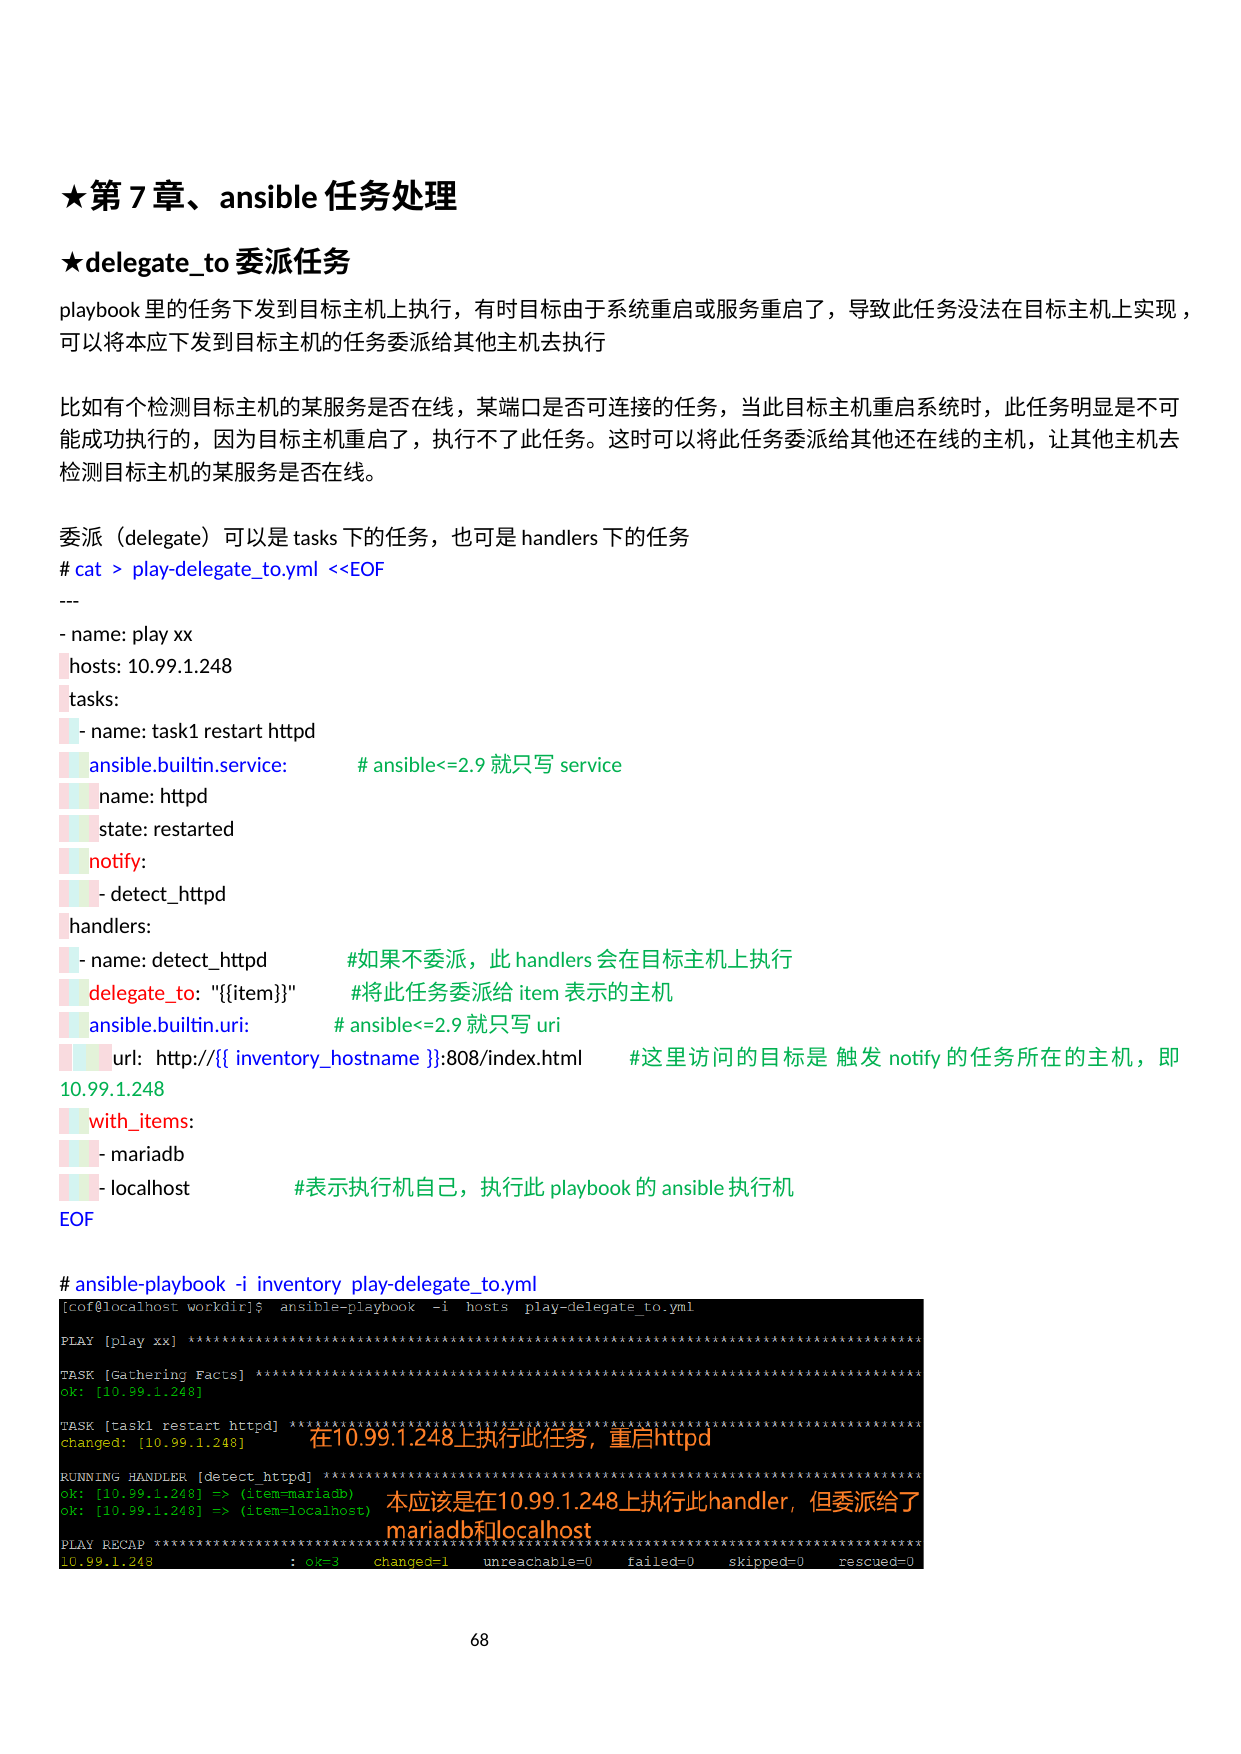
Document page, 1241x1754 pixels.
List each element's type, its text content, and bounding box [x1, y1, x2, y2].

text 委派（delegate）可以是tasks下的任务，也可是handlers下的任务 [59, 519, 1181, 552]
text --- [59, 584, 1181, 617]
text - name: task1 restart httpd [59, 714, 1181, 747]
text 比如有个检测目标主机的某服务是否在线，某端口是否可连接的任务，当此目标主机重启系统时，此任务明显是不可能成功执行的，因为目标主机重启了，执行不了此任务。这时可以将此任务委派给其他还在线的主机，让其他主机去检测目标主机的某服务是否在线。 [59, 389, 1181, 487]
text # cat > play-delegate_to.yml <<EOF [59, 552, 1181, 584]
text # ansible-playbook -i inventory play-delegate_to.yml [59, 1267, 1181, 1299]
text hosts: 10.99.1.248 [59, 649, 1181, 682]
text with_items: [59, 1104, 1181, 1137]
text - name: detect_httpd #如果不委派，此handlers会在目标主机上执行 [59, 942, 1181, 974]
text delegate_to: "{{item}}" #将此任务委派给item表示的主机 [59, 974, 1181, 1007]
text handlers: [59, 909, 1181, 942]
text - localhost #表示执行机自己，执行此playbook的ansible执行机 [59, 1169, 1181, 1202]
text playbook里的任务下发到目标主机上执行，有时目标由于系统重启或服务重启了，导致此任务没法在目标主机上实现，可以将本应下发到目标主机的任务委派给其他主机去执行 [59, 292, 1181, 357]
text tasks: [59, 682, 1181, 714]
text notify: [59, 844, 1181, 877]
text ★第7章、ansible任务处理 [59, 162, 1181, 227]
text url: http://{{ inventory_hostname }}:808/index.html #这里访问的目标是 触发notify的任务所在的主机，即10.99.1.248 [59, 1039, 1181, 1104]
text - name: play xx [59, 617, 1181, 649]
picture [59, 1299, 924, 1569]
text ★delegate_to委派任务 [59, 227, 1181, 292]
text state: restarted [59, 812, 1181, 844]
text ansible.builtin.uri: # ansible<=2.9就只写uri [59, 1007, 1181, 1039]
text - detect_httpd [59, 877, 1181, 909]
text EOF [59, 1202, 1181, 1234]
text - mariadb [59, 1137, 1181, 1169]
text ansible.builtin.service: # ansible<=2.9就只写service [59, 747, 1181, 779]
text name: httpd [59, 779, 1181, 812]
